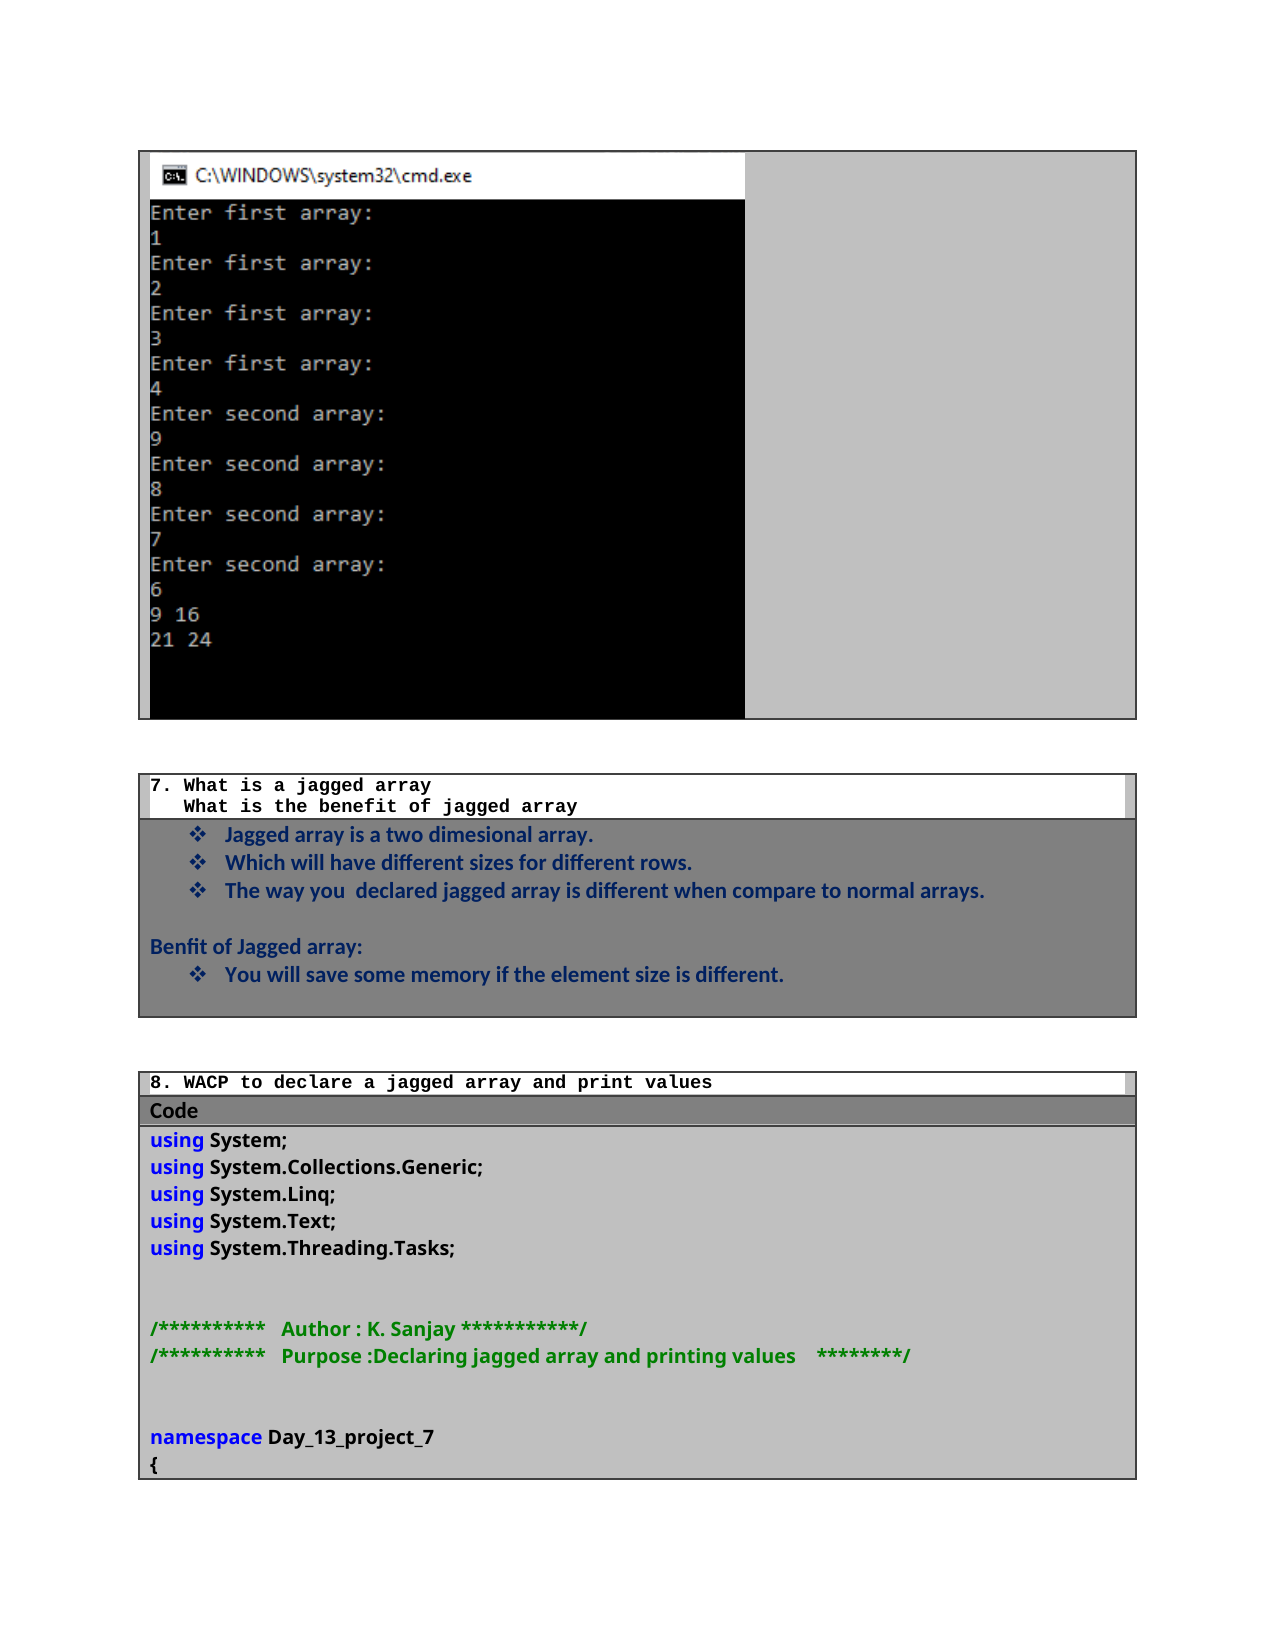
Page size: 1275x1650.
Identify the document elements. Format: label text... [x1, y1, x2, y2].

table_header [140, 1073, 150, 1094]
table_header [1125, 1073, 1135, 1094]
table_cell [745, 152, 1135, 718]
picture [150, 152, 745, 719]
table_cell Code [140, 1097, 1135, 1124]
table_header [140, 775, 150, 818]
table_cell [140, 152, 150, 718]
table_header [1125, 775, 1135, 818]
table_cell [140, 1127, 1135, 1477]
table_cell Jagged array is a two dimesional array. Which will have different sizes for different rows. The way you declared jagged array is different when compare to normal arrays. Benfit of Jagged array: You will save some memory if the element size is different. [140, 820, 1135, 1016]
